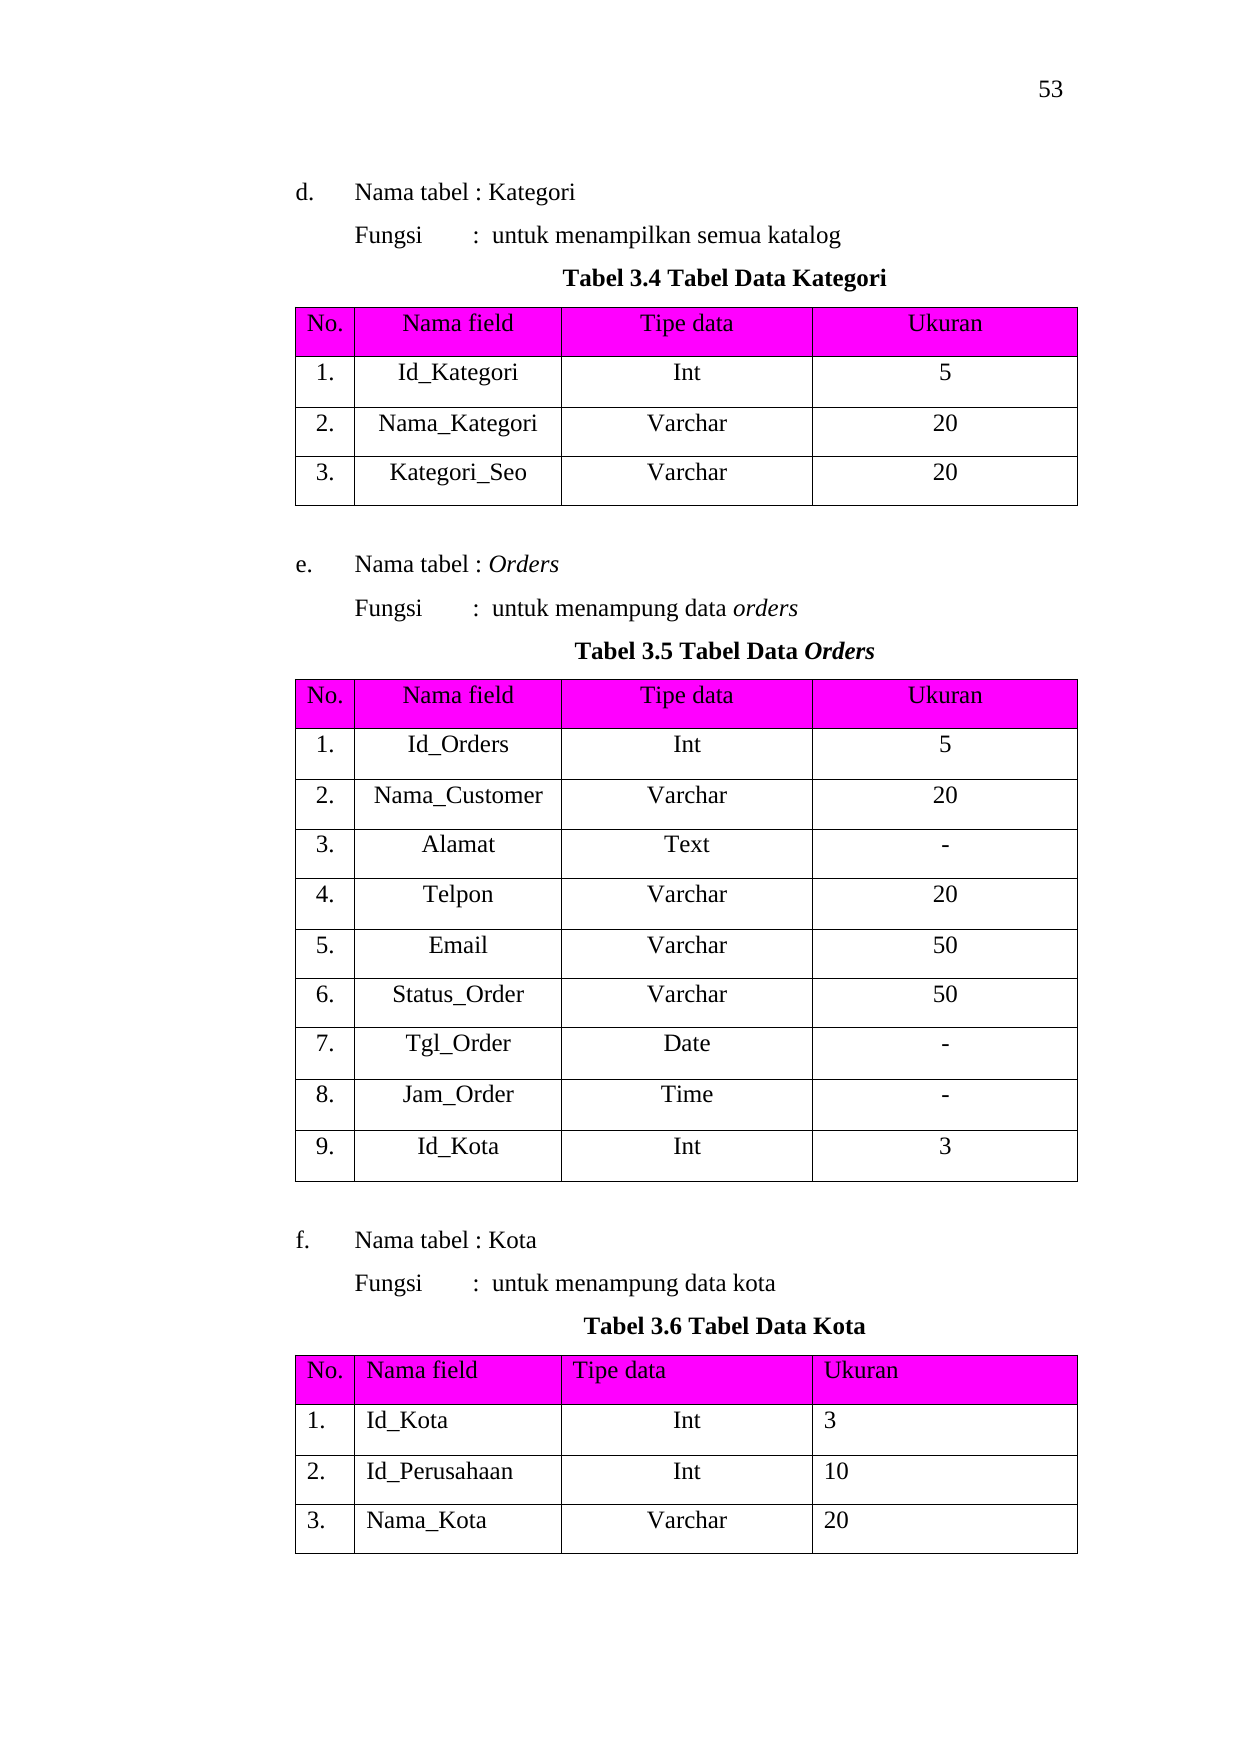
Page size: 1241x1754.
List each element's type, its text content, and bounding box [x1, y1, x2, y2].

table_cell Varchar [562, 979, 812, 1027]
table_cell 50 [813, 979, 1077, 1027]
table_cell 20 [813, 1505, 1077, 1553]
table_cell 10 [813, 1456, 1077, 1504]
list Nama tabel : Orders [295, 549, 1063, 578]
table_cell - [813, 1028, 1077, 1078]
table_header No. [296, 308, 354, 356]
table_cell Telpon [355, 879, 561, 929]
table_cell 3. [296, 1505, 354, 1553]
table_cell Tgl_Order [355, 1028, 561, 1078]
table_cell Int [562, 729, 812, 779]
list Fungsi : untuk menampung data orders [354, 593, 1063, 621]
table_header Tipe data [562, 680, 812, 728]
list Nama tabel : Kota [295, 1225, 1063, 1254]
table_cell 20 [813, 408, 1077, 456]
table_cell Nama_Kategori [355, 408, 561, 456]
table_header Nama field [355, 308, 561, 356]
table_cell 3 [813, 1405, 1077, 1455]
table_cell 2. [296, 1456, 354, 1504]
table_cell Varchar [562, 879, 812, 929]
table_cell Kategori_Seo [355, 457, 561, 505]
table_cell Id_Kota [355, 1131, 561, 1181]
table_header Ukuran [813, 1356, 1077, 1404]
table_header No. [296, 1356, 354, 1404]
table_cell Date [562, 1028, 812, 1078]
table_cell 6. [296, 979, 354, 1027]
table_cell 5 [813, 357, 1077, 407]
table_cell Varchar [562, 780, 812, 828]
table_header Ukuran [813, 308, 1077, 356]
table_header No. [296, 680, 354, 728]
table_cell Nama_Kota [355, 1505, 561, 1553]
table_cell Id_Orders [355, 729, 561, 779]
table_cell 1. [296, 1405, 354, 1455]
table_cell 7. [296, 1028, 354, 1078]
list Tabel 3.5 Tabel Data Orders [386, 636, 1063, 664]
table_cell 2. [296, 408, 354, 456]
table_cell - [813, 1080, 1077, 1130]
table_cell Varchar [562, 1505, 812, 1553]
table_cell 3 [813, 1131, 1077, 1181]
table_cell 2. [296, 780, 354, 828]
table_cell Int [562, 1456, 812, 1504]
table_cell 1. [296, 357, 354, 407]
table_header Tipe data [562, 1356, 812, 1404]
table_cell Nama_Customer [355, 780, 561, 828]
table_cell 20 [813, 780, 1077, 828]
table_cell Int [562, 357, 812, 407]
list Nama tabel : Kategori [295, 177, 1063, 206]
table_cell Int [562, 1131, 812, 1181]
table_cell Id_Kota [355, 1405, 561, 1455]
table_cell Varchar [562, 408, 812, 456]
table_cell Varchar [562, 930, 812, 978]
table_header Tipe data [562, 308, 812, 356]
table_cell Id_Kategori [355, 357, 561, 407]
table_cell 9. [296, 1131, 354, 1181]
table_cell Varchar [562, 457, 812, 505]
table_header Nama field [355, 1356, 561, 1404]
table_cell 1. [296, 729, 354, 779]
table_cell 3. [296, 457, 354, 505]
table_cell - [813, 830, 1077, 878]
list Fungsi : untuk menampung data kota [354, 1268, 1063, 1297]
table_cell 20 [813, 457, 1077, 505]
table_cell 5. [296, 930, 354, 978]
table_cell Status_Order [355, 979, 561, 1027]
table_cell 5 [813, 729, 1077, 779]
table_cell 20 [813, 879, 1077, 929]
table_cell Id_Perusahaan [355, 1456, 561, 1504]
table_cell 3. [296, 830, 354, 878]
table_cell 8. [296, 1080, 354, 1130]
table_cell Time [562, 1080, 812, 1130]
table_header Nama field [355, 680, 561, 728]
table_cell Int [562, 1405, 812, 1455]
table_cell Alamat [355, 830, 561, 878]
table_cell Email [355, 930, 561, 978]
list Tabel 3.6 Tabel Data Kota [386, 1311, 1063, 1340]
list Tabel 3.4 Tabel Data Kategori [386, 263, 1063, 292]
list Fungsi : untuk menampilkan semua katalog [354, 220, 1063, 249]
table_header Ukuran [813, 680, 1077, 728]
table_cell Jam_Order [355, 1080, 561, 1130]
table_cell 50 [813, 930, 1077, 978]
table_cell 4. [296, 879, 354, 929]
table_cell Text [562, 830, 812, 878]
